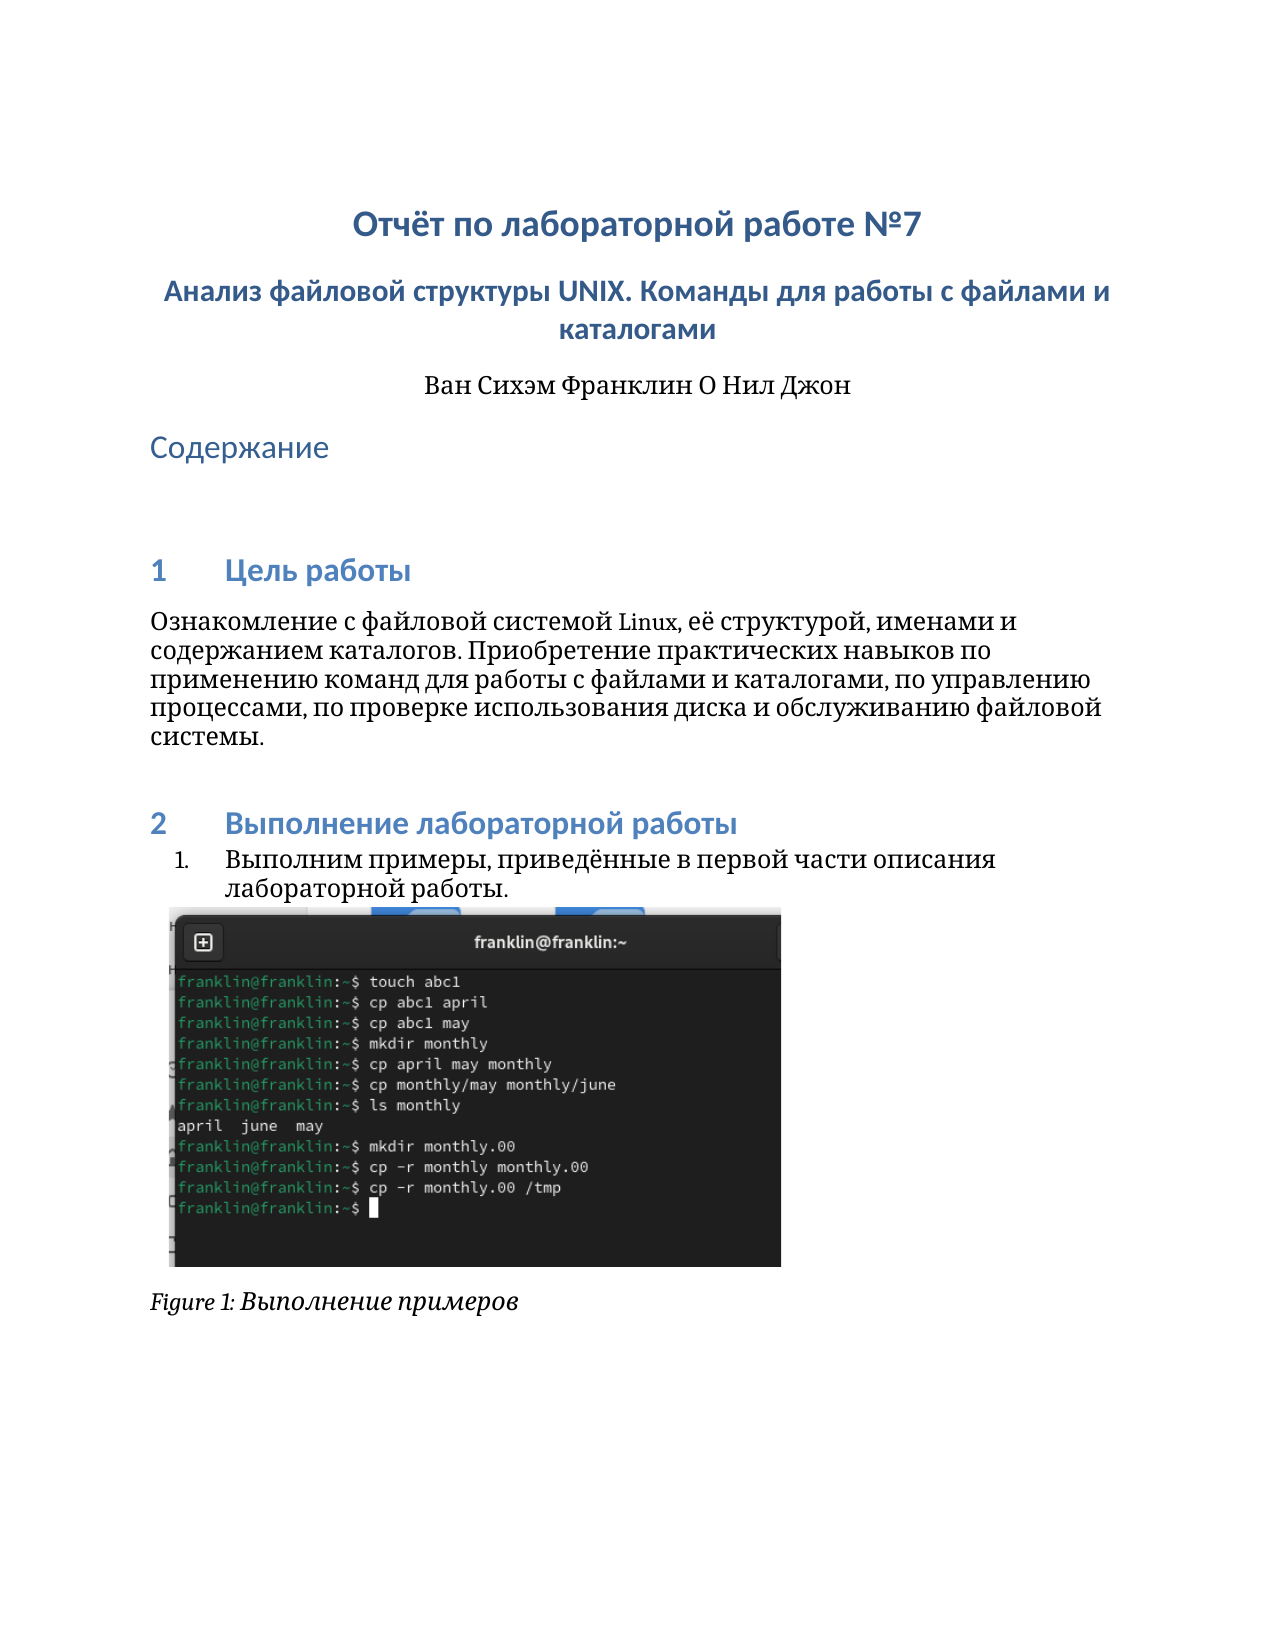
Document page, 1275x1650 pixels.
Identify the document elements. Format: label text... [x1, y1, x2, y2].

subtitle 2 Выполнение лабораторной работы [150, 802, 1125, 842]
text Ван Сихэм Франклин О Нил Джон [150, 372, 1125, 401]
subtitle 1 Цель работы [150, 548, 1125, 589]
picture [168, 907, 782, 1267]
list Выполним примеры, приведённые в первой части описания лабораторной работы. [175, 846, 1125, 904]
subtitle Анализ файловой структуры UNIX. Команды для работы с файлами и каталогами [150, 271, 1125, 347]
text Ознакомление с файловой системой Linux, её структурой, именами и содержанием каталогов. Приобретение практических навыков по применению команд для работы с файлами и каталогами, по управлению процессами, по проверке использования диска и обслуживанию файловой системы. [150, 608, 1125, 752]
title Отчёт по лабораторной работе №7 [150, 200, 1125, 246]
text Figure 1: Выполнение примеров [150, 1288, 1125, 1316]
